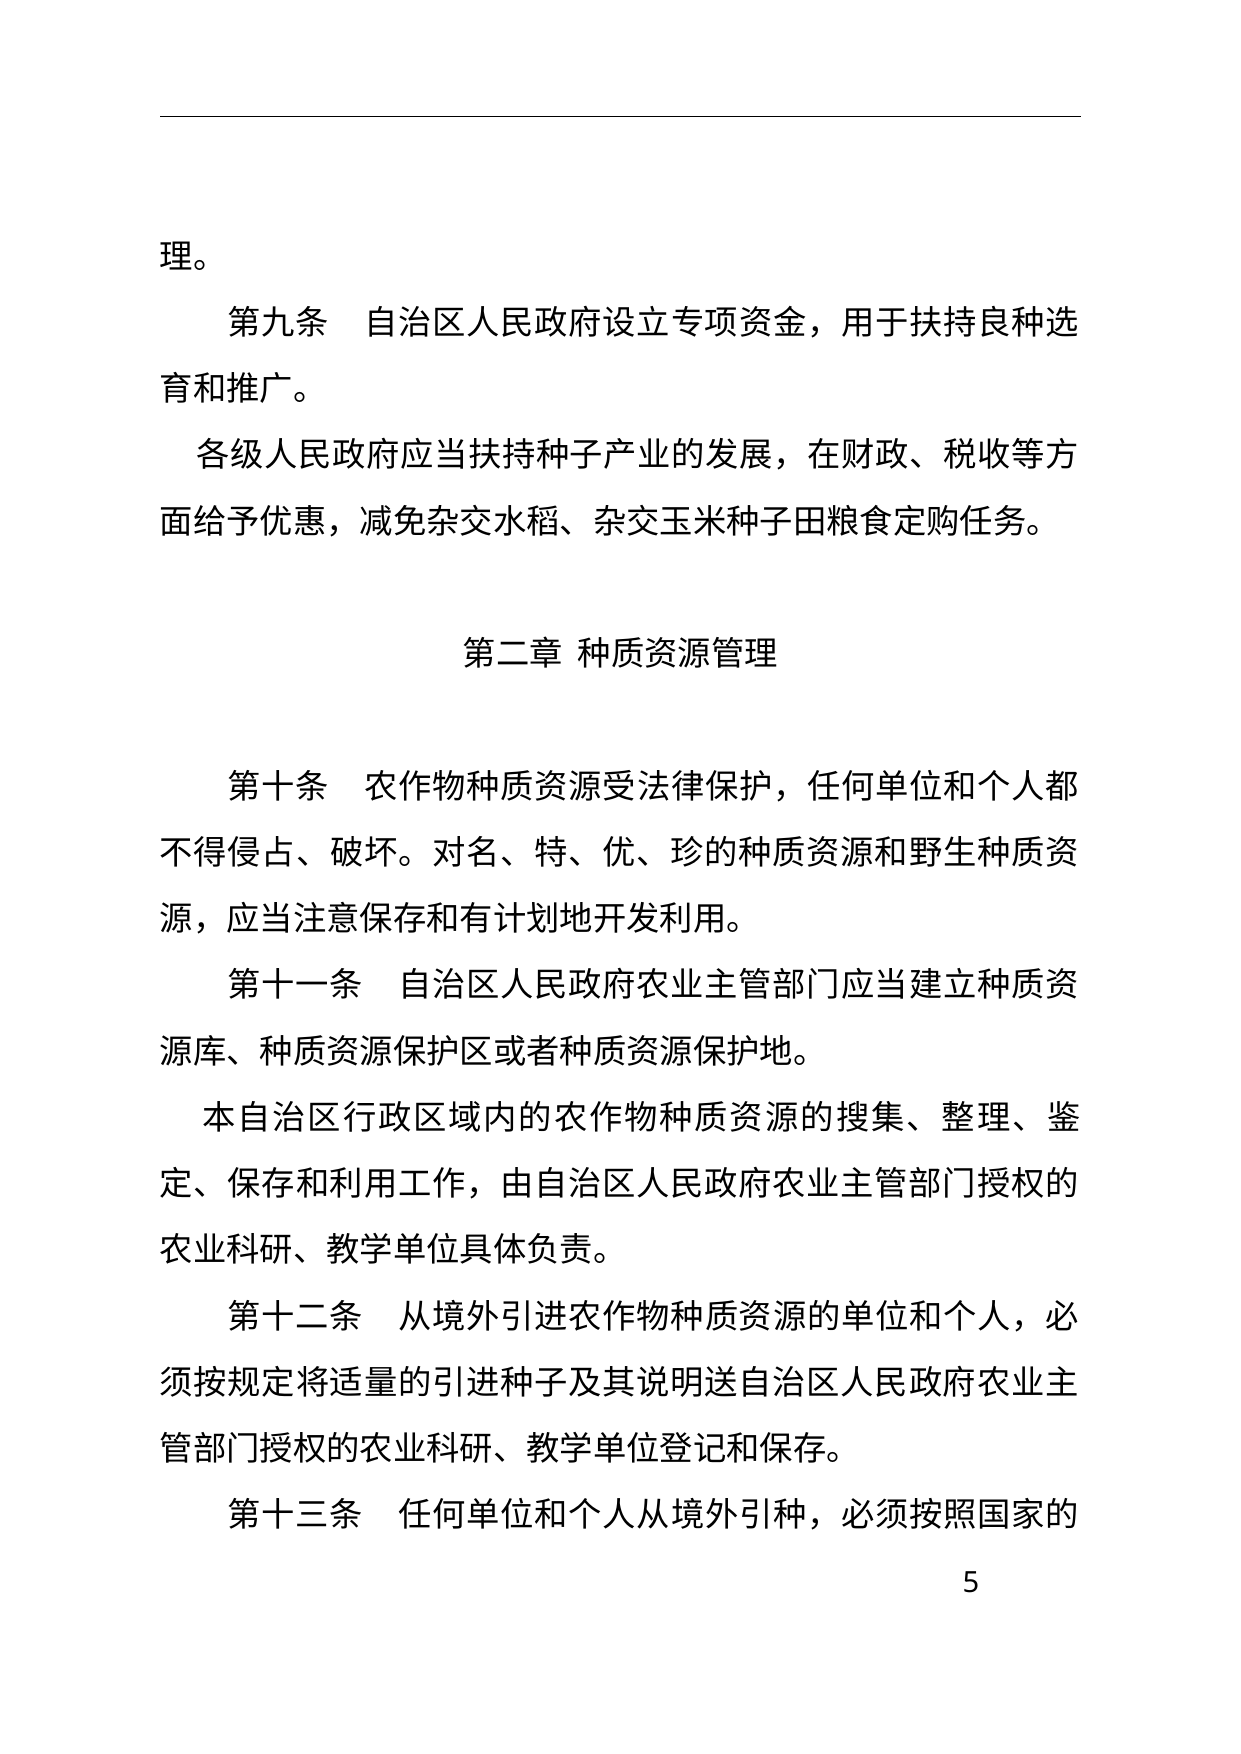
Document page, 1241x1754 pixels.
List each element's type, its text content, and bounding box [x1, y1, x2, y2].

text 各级人民政府应当扶持种子产业的发展，在财政、税收等方面给予优惠，减免杂交水稻、杂交玉米种子田粮食定购任务。 [159, 419, 1081, 552]
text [159, 220, 1081, 287]
text 第十二条 从境外引进农作物种质资源的单位和个人，必须按规定将适量的引进种子及其说明送自治区人民政府农业主管部门授权的农业科研、教学单位登记和保存。 [159, 1280, 1081, 1479]
text 本自治区行政区域内的农作物种质资源的搜集、整理、鉴定、保存和利用工作，由自治区人民政府农业主管部门授权的农业科研、教学单位具体负责。 [159, 1082, 1081, 1280]
text 第十条 农作物种质资源受法律保护，任何单位和个人都不得侵占、破坏。对名、特、优、珍的种质资源和野生种质资源，应当注意保存和有计划地开发利用。 [159, 750, 1081, 949]
text 第十一条 自治区人民政府农业主管部门应当建立种质资源库、种质资源保护区或者种质资源保护地。 [159, 949, 1081, 1082]
text 第九条 自治区人民政府设立专项资金，用于扶持良种选育和推广。 [159, 287, 1081, 419]
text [159, 1479, 1081, 1545]
text 第二章 种质资源管理 [159, 618, 1081, 684]
